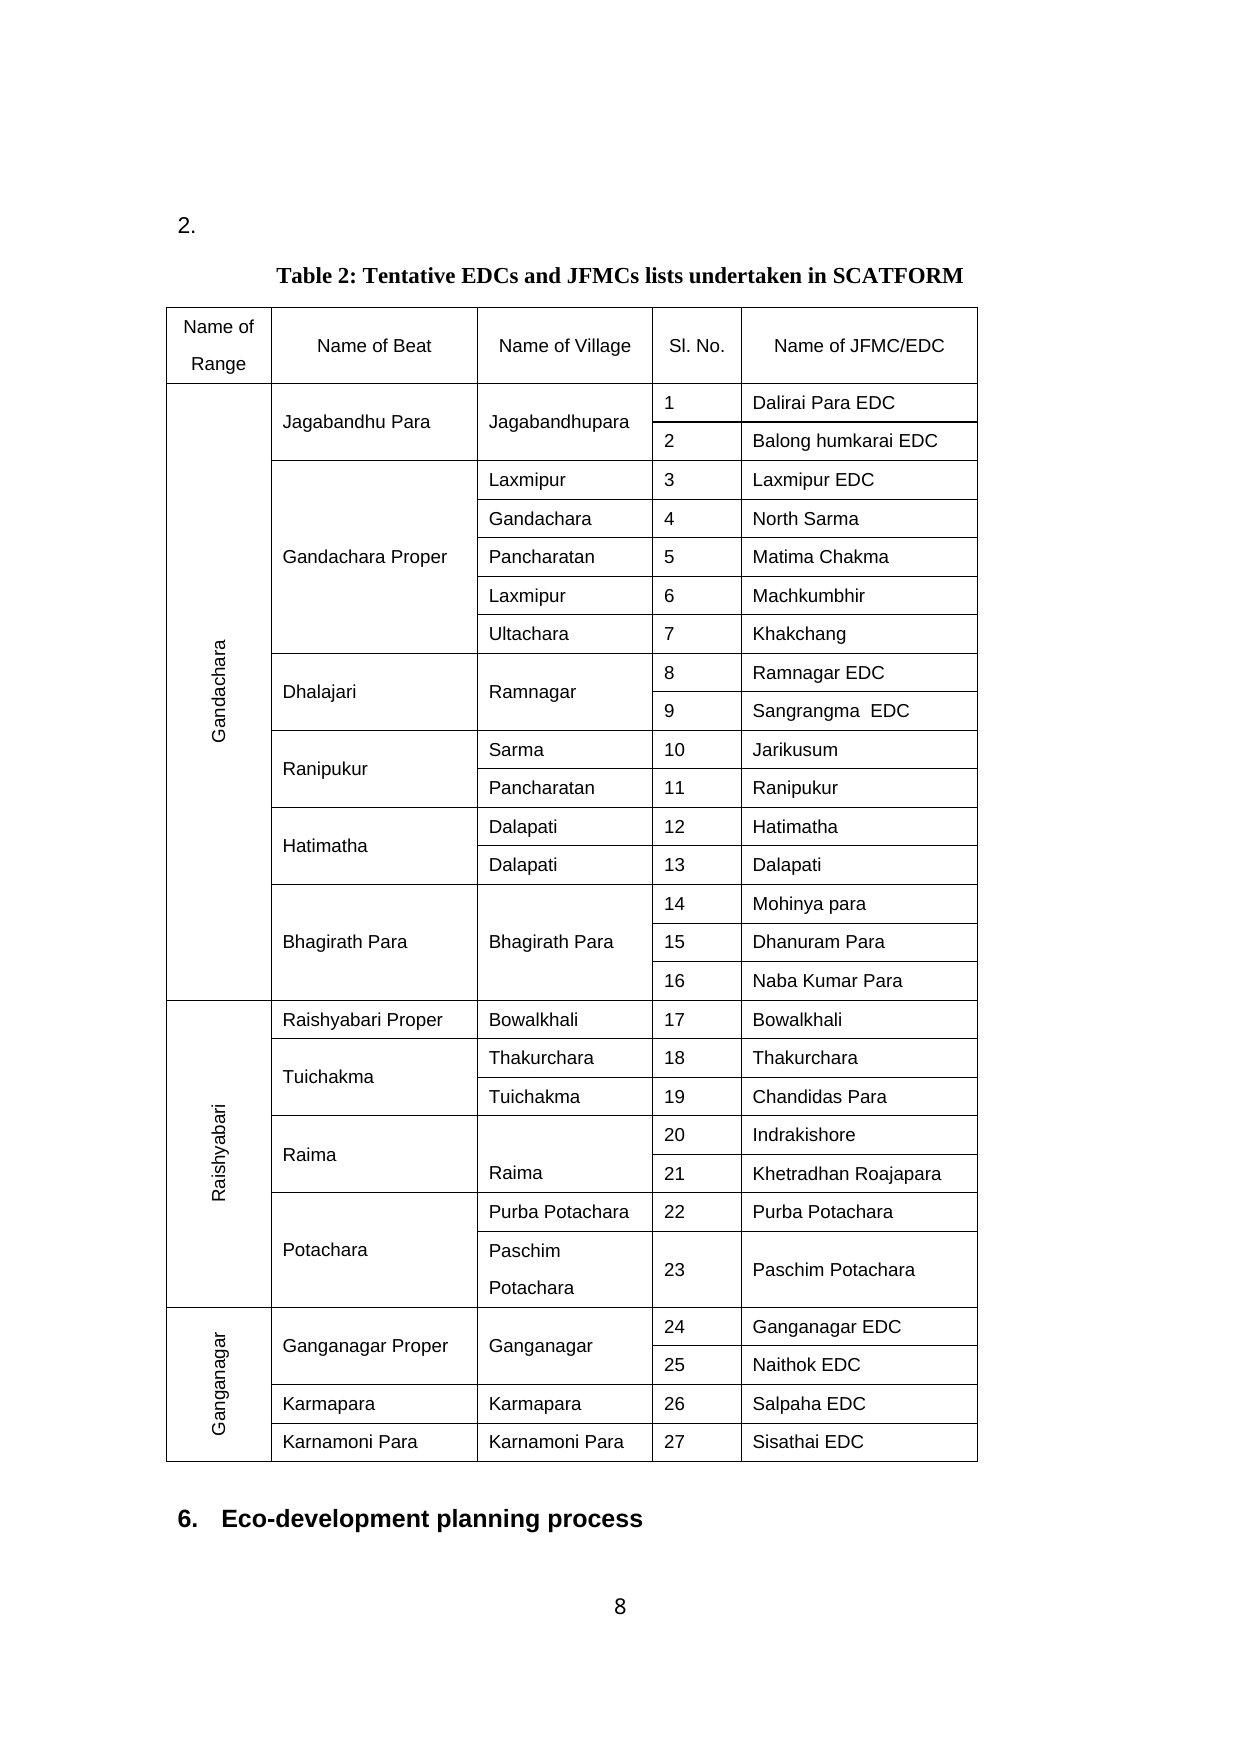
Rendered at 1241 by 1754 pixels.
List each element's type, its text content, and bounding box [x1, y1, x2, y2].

table_cell Chandidas Para [742, 1078, 977, 1115]
table_cell Paschim Potachara [742, 1232, 977, 1307]
table_cell North Sarma [742, 500, 977, 537]
table_cell Gandachara Proper [272, 461, 477, 653]
table_cell Karmapara [272, 1385, 477, 1422]
table_cell Sisathai EDC [742, 1424, 977, 1461]
table_cell Hatimatha [742, 808, 977, 845]
table_cell 3 [653, 461, 741, 498]
table_header Name of Range [167, 308, 271, 383]
table_cell 17 [653, 1001, 741, 1038]
table_cell Salpaha EDC [742, 1385, 977, 1422]
table_cell Indrakishore [742, 1116, 977, 1154]
table_cell 19 [653, 1078, 741, 1115]
table_cell 4 [653, 500, 741, 537]
table_cell 14 [653, 885, 741, 922]
table_cell Hatimatha [272, 808, 477, 884]
table_cell Ultachara [478, 615, 652, 653]
table_cell Thakurchara [742, 1039, 977, 1077]
list Eco-development planning process [177, 1499, 1063, 1537]
table_cell Naba Kumar Para [742, 962, 977, 999]
table_cell Dalapati [742, 846, 977, 884]
table_cell 21 [653, 1155, 741, 1192]
table_cell Raima [478, 1116, 652, 1192]
table_cell 25 [653, 1346, 741, 1384]
table_header Sl. No. [653, 308, 741, 383]
table_header Name of Village [478, 308, 652, 383]
table_cell Pancharatan [478, 538, 652, 576]
table_cell Ramnagar [478, 654, 652, 730]
table_cell Raishyabari [167, 1001, 271, 1307]
table_cell 23 [653, 1232, 741, 1307]
table_cell 13 [653, 846, 741, 884]
table_cell Laxmipur [478, 461, 652, 498]
table_cell Matima Chakma [742, 538, 977, 576]
table_cell Ranipukur [742, 769, 977, 807]
table_cell Dhalajari [272, 654, 477, 730]
table_cell Ramnagar EDC [742, 654, 977, 691]
table_header Name of Beat [272, 308, 477, 383]
table_cell 7 [653, 615, 741, 653]
table_cell 11 [653, 769, 741, 807]
table_cell Jarikusum [742, 731, 977, 768]
table_cell Karnamoni Para [272, 1424, 477, 1461]
table_cell Pancharatan [478, 769, 652, 807]
table_cell Laxmipur [478, 577, 652, 614]
table_cell Naithok EDC [742, 1346, 977, 1384]
table_cell Gandachara [478, 500, 652, 537]
table_cell 8 [653, 654, 741, 691]
table_cell Jagabandhu Para [272, 384, 477, 460]
table_header Name of JFMC/EDC [742, 308, 977, 383]
table_cell Ganganagar [478, 1308, 652, 1384]
table_cell Ranipukur [272, 731, 477, 807]
table_cell 12 [653, 808, 741, 845]
table_cell Jagabandhupara [478, 384, 652, 460]
table_cell 1 [653, 384, 741, 421]
table_cell 24 [653, 1308, 741, 1345]
table_cell Machkumbhir [742, 577, 977, 614]
table_cell Ganganagar [167, 1308, 271, 1461]
table_cell 27 [653, 1424, 741, 1461]
table_cell 2 [653, 423, 741, 460]
table_cell Gandachara [167, 384, 271, 999]
table_cell Ganganagar Proper [272, 1308, 477, 1384]
table_cell Khakchang [742, 615, 977, 653]
table_cell Raima [272, 1116, 477, 1192]
table_cell Tuichakma [272, 1039, 477, 1115]
table_cell 22 [653, 1193, 741, 1231]
table_cell 10 [653, 731, 741, 768]
table_cell Karmapara [478, 1385, 652, 1422]
table_cell Bhagirath Para [272, 885, 477, 999]
table_cell 18 [653, 1039, 741, 1077]
table_cell Ganganagar EDC [742, 1308, 977, 1345]
table_cell Raishyabari Proper [272, 1001, 477, 1038]
table_cell Purba Potachara [742, 1193, 977, 1231]
table_cell Dalirai Para EDC [742, 384, 977, 421]
table_cell Sarma [478, 731, 652, 768]
table_cell 20 [653, 1116, 741, 1154]
table_cell Bowalkhali [478, 1001, 652, 1038]
table_cell Dalapati [478, 808, 652, 845]
table_cell 9 [653, 692, 741, 730]
table_cell Mohinya para [742, 885, 977, 922]
table_cell Sangrangma EDC [742, 692, 977, 730]
table_cell Thakurchara [478, 1039, 652, 1077]
table_cell Tuichakma [478, 1078, 652, 1115]
table_cell Balong humkarai EDC [742, 423, 977, 460]
table_cell Khetradhan Roajapara [742, 1155, 977, 1192]
table_cell 5 [653, 538, 741, 576]
table_cell 6 [653, 577, 741, 614]
table_cell Laxmipur EDC [742, 461, 977, 498]
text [177, 207, 1063, 244]
table_cell 16 [653, 962, 741, 999]
table_cell Bowalkhali [742, 1001, 977, 1038]
table_cell Dhanuram Para [742, 924, 977, 961]
table_cell Purba Potachara [478, 1193, 652, 1231]
table_cell Karnamoni Para [478, 1424, 652, 1461]
table_cell Potachara [272, 1193, 477, 1307]
table_cell Bhagirath Para [478, 885, 652, 999]
table_cell Paschim Potachara [478, 1232, 652, 1307]
table_cell 26 [653, 1385, 741, 1422]
table_cell 15 [653, 924, 741, 961]
table_cell Dalapati [478, 846, 652, 884]
text Table 2: Tentative EDCs and JFMCs lists undertaken in SCATFORM [177, 257, 1063, 294]
